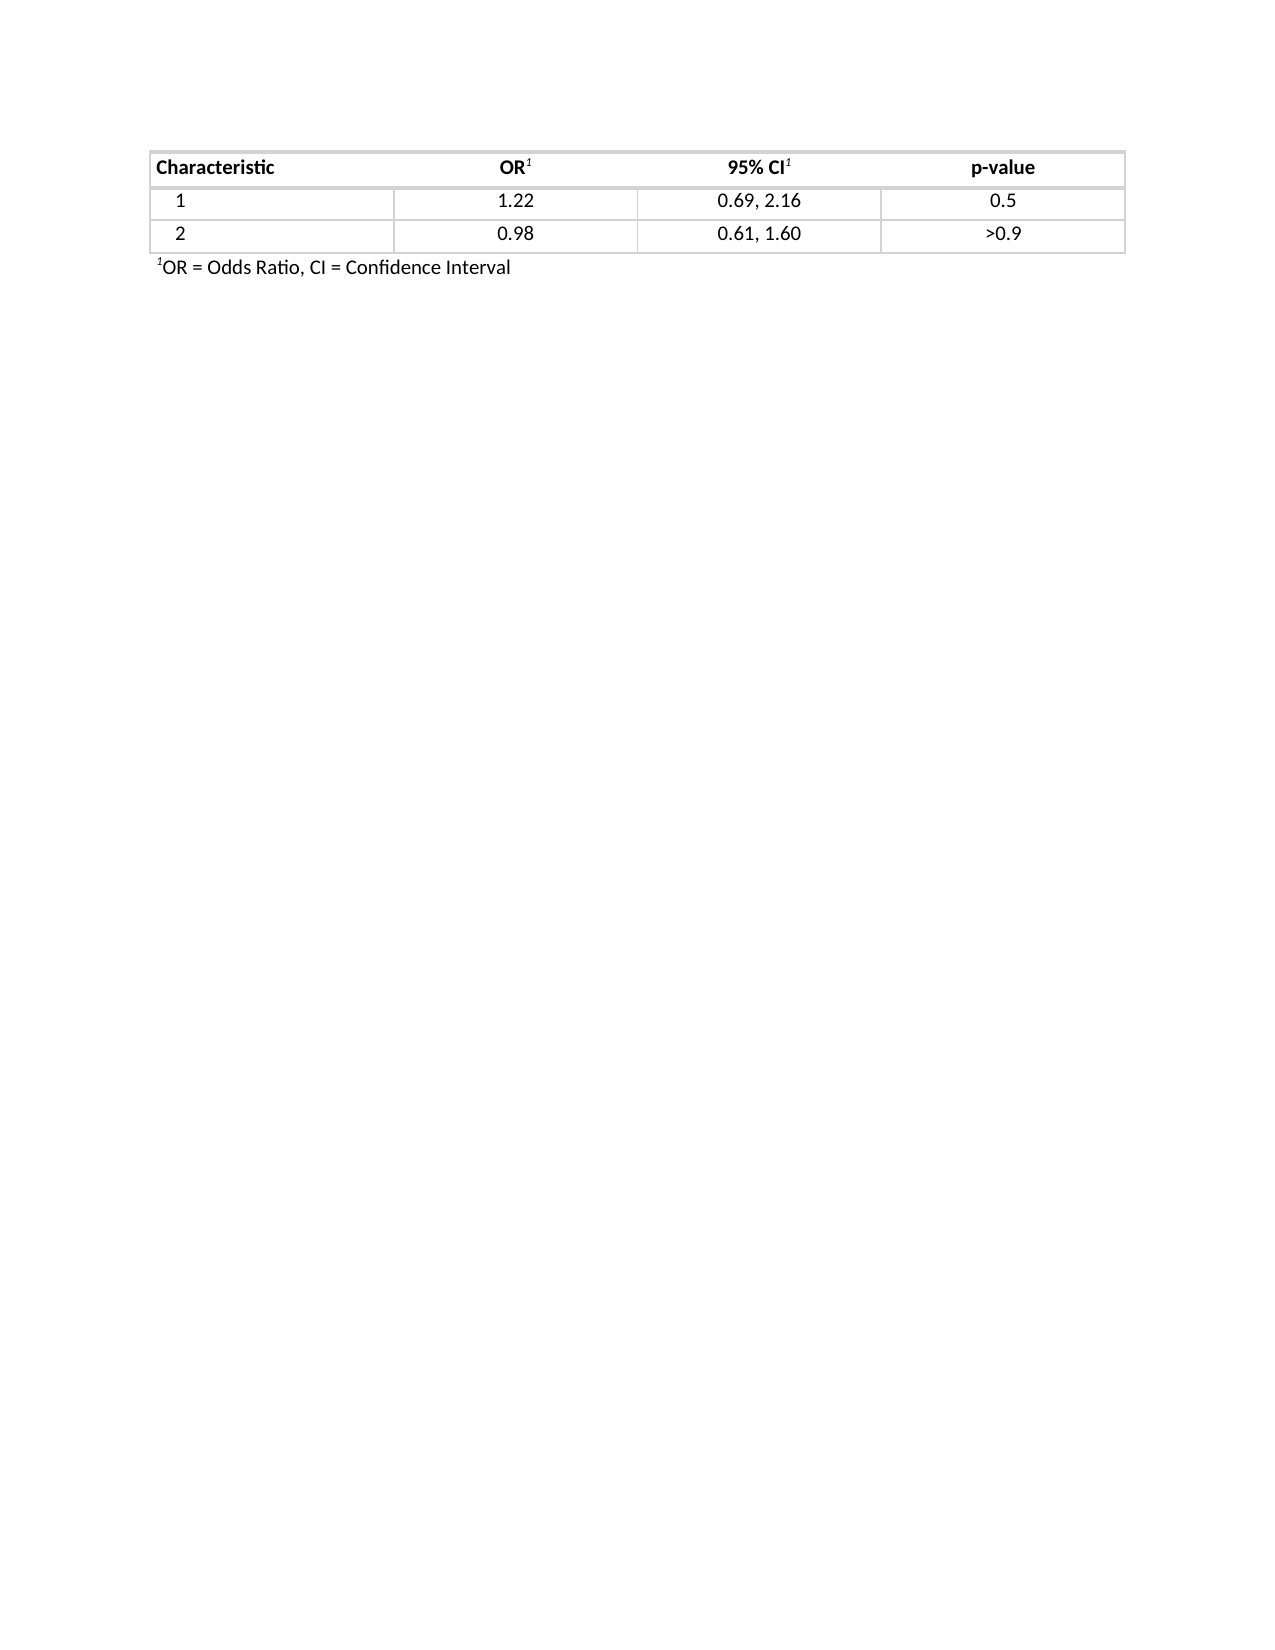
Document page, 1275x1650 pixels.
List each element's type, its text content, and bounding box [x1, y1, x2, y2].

table_cell >0.9 [882, 221, 1124, 252]
table_header OR1 [394, 154, 637, 186]
table_cell 0.69, 2.16 [638, 190, 880, 219]
table_cell 0.98 [395, 221, 637, 252]
table_cell 1.22 [395, 190, 637, 219]
table_cell 0.5 [882, 190, 1124, 219]
table_cell 0.61, 1.60 [638, 221, 880, 252]
table_header p-value [881, 154, 1124, 186]
table_cell 2 [151, 221, 393, 252]
table_cell 1OR = Odds Ratio, CI = Confidence Interval [150, 254, 1125, 286]
table_header Characteristic [151, 154, 394, 186]
table_header 95% CI1 [638, 154, 881, 186]
table_cell 1 [151, 190, 393, 219]
